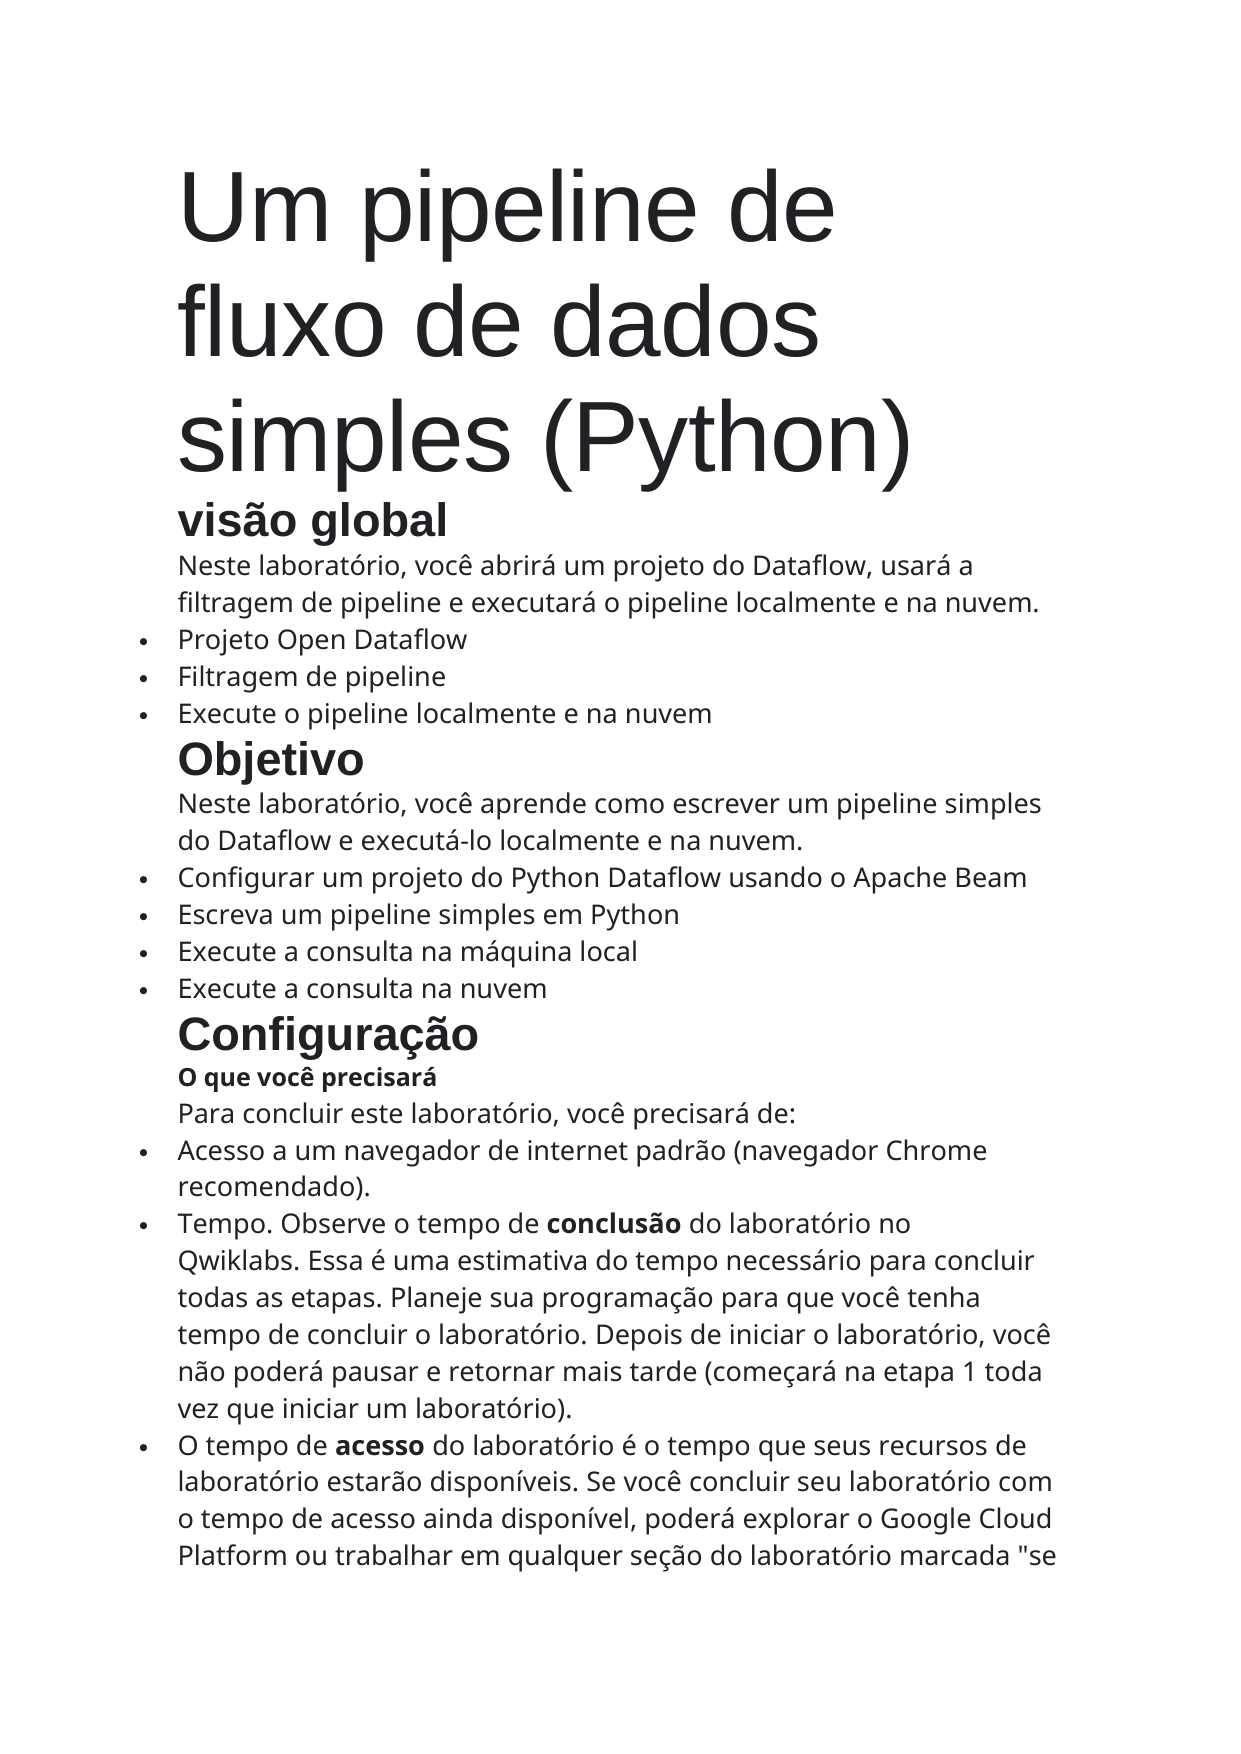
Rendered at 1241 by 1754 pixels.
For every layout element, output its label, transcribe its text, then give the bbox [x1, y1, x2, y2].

subtitle Objetivo [177, 731, 1063, 785]
text Neste laboratório, você aprende como escrever um pipeline simples do Dataflow e executá-lo localmente e na nuvem. [177, 785, 1063, 859]
list Configurar um projeto do Python Dataflow usando o Apache Beam [140, 859, 1063, 896]
list Acesso a um navegador de internet padrão (navegador Chrome recomendado). [140, 1131, 1063, 1205]
list Execute a consulta na máquina local [140, 932, 1063, 969]
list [140, 1426, 1063, 1573]
subtitle Configuração [177, 1006, 1063, 1060]
list Tempo. Observe o tempo de conclusão do laboratório no Qwiklabs. Essa é uma estimativa do tempo necessário para concluir todas as etapas. Planeje sua programação para que você tenha tempo de concluir o laboratório. Depois de iniciar o laboratório, você não poderá pausar e retornar mais tarde (começará na etapa 1 toda vez que iniciar um laboratório). [140, 1205, 1063, 1426]
subtitle O que você precisará [177, 1060, 1063, 1094]
subtitle Um pipeline de fluxo de dados simples (Python) [177, 148, 1063, 493]
list Escreva um pipeline simples em Python [140, 896, 1063, 932]
subtitle visão global [177, 493, 1063, 547]
list Filtragem de pipeline [140, 657, 1063, 694]
list Execute o pipeline localmente e na nuvem [140, 694, 1063, 731]
text Para concluir este laboratório, você precisará de: [177, 1094, 1063, 1131]
list Execute a consulta na nuvem [140, 969, 1063, 1006]
list Projeto Open Dataflow [140, 620, 1063, 657]
text Neste laboratório, você abrirá um projeto do Dataflow, usará a filtragem de pipeline e executará o pipeline localmente e na nuvem. [177, 547, 1063, 620]
